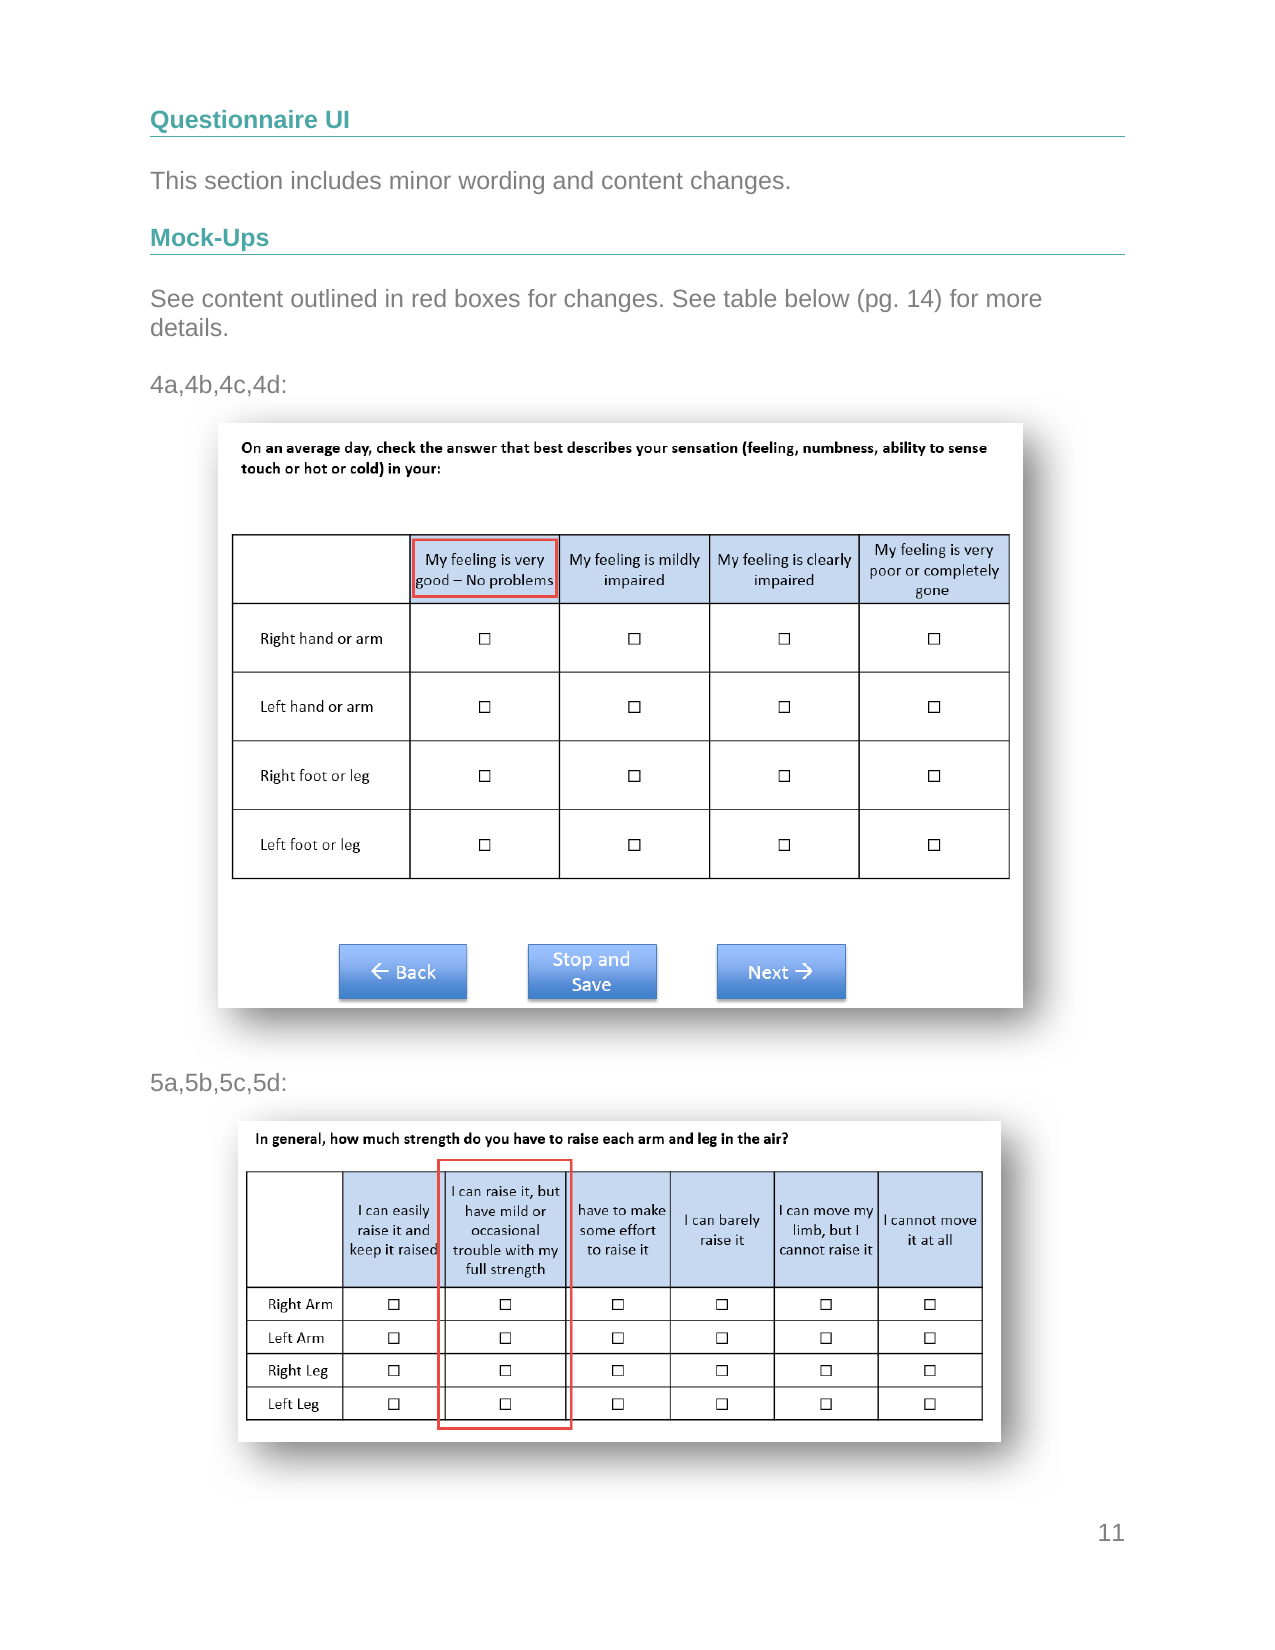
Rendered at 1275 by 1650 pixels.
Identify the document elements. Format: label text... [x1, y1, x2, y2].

text This section includes minor wording and content changes. [150, 166, 1125, 194]
text Questionnaire UI [150, 105, 1125, 136]
text 5a,5b,5c,5d: [150, 1068, 1125, 1096]
text See content outlined in red boxes for changes. See table below (pg. 14) for more details. [150, 284, 1125, 341]
text Mock-Ups [150, 223, 1125, 254]
picture [238, 1121, 1001, 1442]
text 4a,4b,4c,4d: [150, 370, 1125, 399]
picture [218, 423, 1023, 1008]
